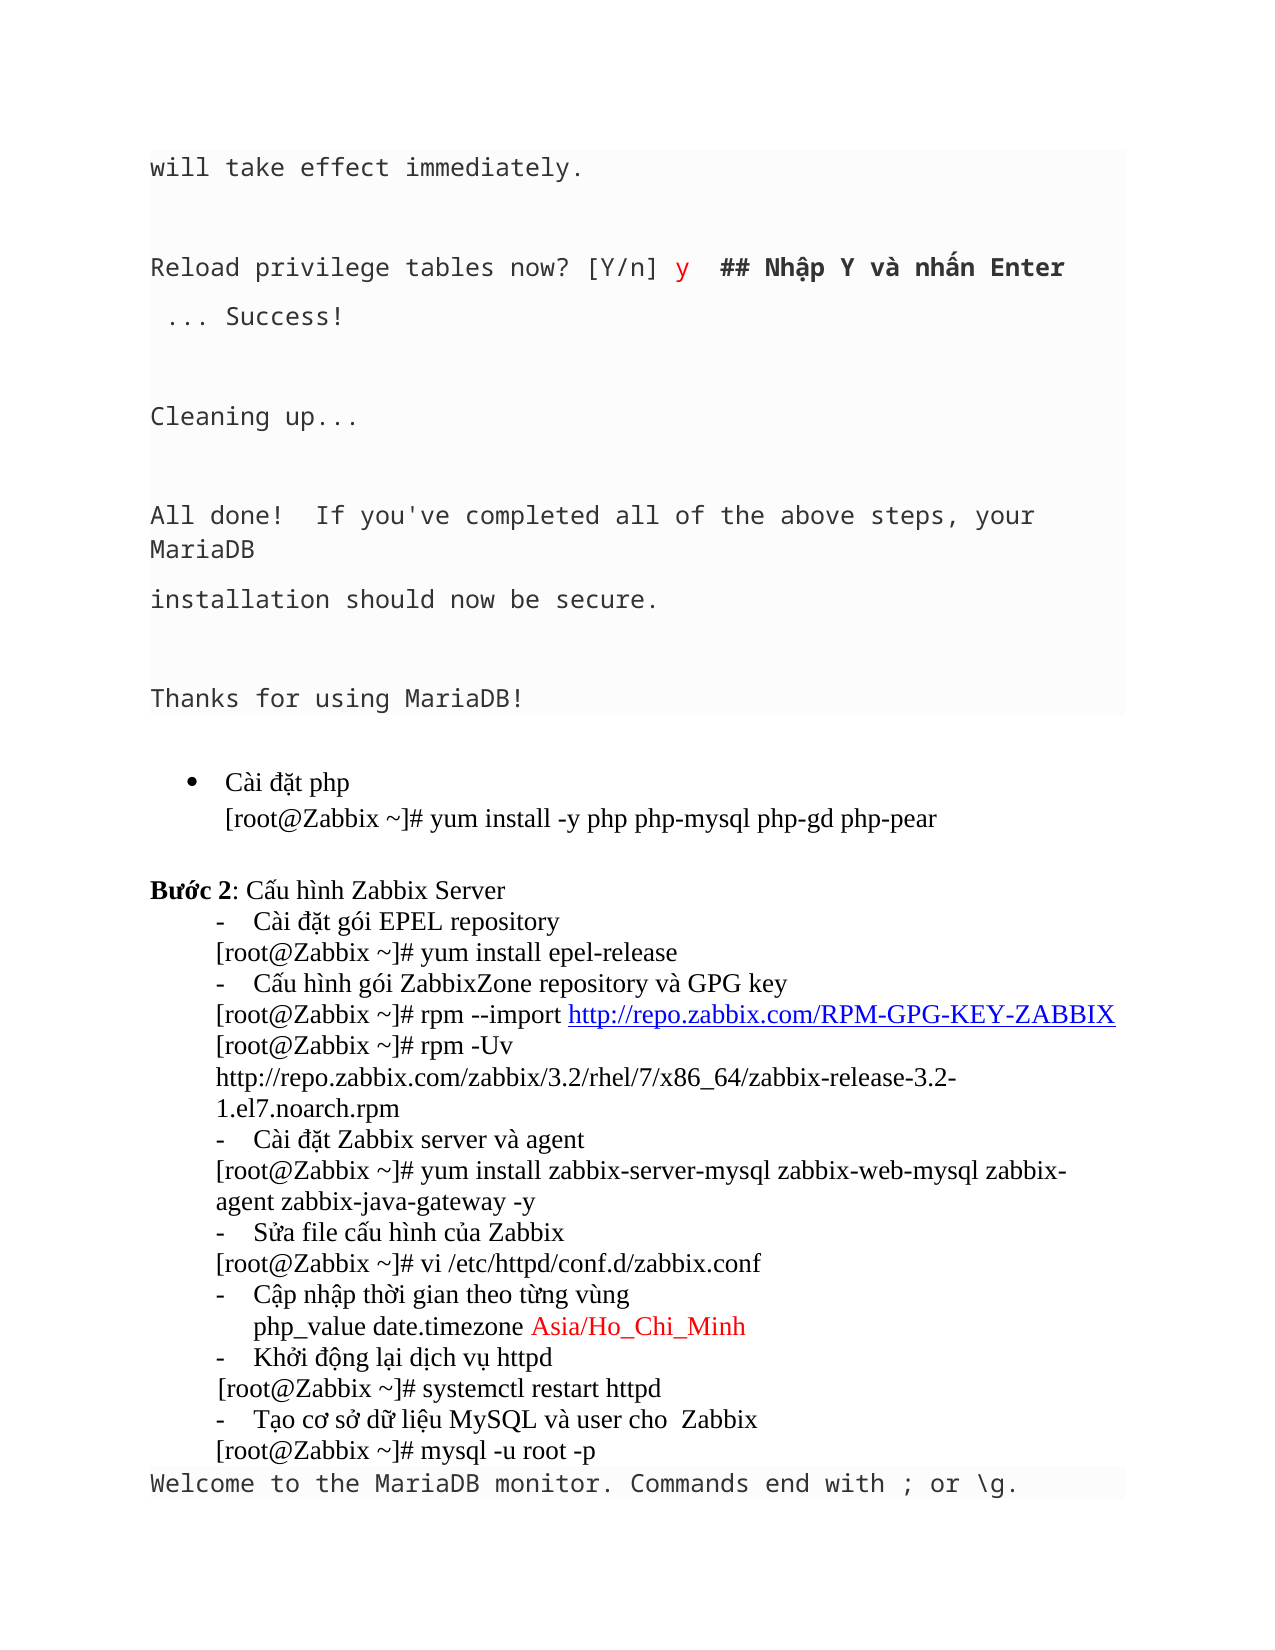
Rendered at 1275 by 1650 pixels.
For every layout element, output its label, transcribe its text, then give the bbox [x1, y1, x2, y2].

list Cấu hình gói ZabbixZone repository và GPG key [216, 967, 1125, 998]
text [root@Zabbix ~]# rpm --import http://repo.zabbix.com/RPM-GPG-KEY-ZABBIX [216, 998, 1125, 1029]
text Reload privilege tables now? [Y/n] y ## Nhập Y và nhấn Enter [150, 249, 1125, 283]
text Welcome to the MariaDB monitor. Commands end with ; or \g. [150, 1466, 1125, 1499]
text [root@Zabbix ~]# yum install -y php php-mysql php-gd php-pear [225, 802, 1125, 833]
text [root@Zabbix ~]# yum install zabbix-server-mysql zabbix-web-mysql zabbix-agent zabbix-java-gateway -y [216, 1154, 1125, 1216]
text [root@Zabbix ~]# systemctl restart httpd [150, 1372, 1125, 1403]
list Cài đặt gói EPEL repository [216, 905, 1125, 936]
list Cài đặt php [187, 766, 1125, 798]
text [root@Zabbix ~]# vi /etc/httpd/conf.d/zabbix.conf [216, 1247, 1125, 1279]
text will take effect immediately. [150, 150, 1125, 184]
list Khởi động lại dịch vụ httpd [216, 1341, 1125, 1372]
list Tạo cơ sở dữ liệu MySQL và user cho Zabbix [216, 1403, 1125, 1434]
text ... Success! [150, 299, 1125, 333]
text All done! If you've completed all of the above steps, your MariaDB [150, 498, 1125, 566]
list Cập nhập thời gian theo từng vùng [216, 1279, 1125, 1310]
list Sửa file cấu hình của Zabbix [216, 1216, 1125, 1247]
text installation should now be secure. [150, 582, 1125, 616]
text Bước 2: Cấu hình Zabbix Server [150, 874, 1125, 905]
text php_value date.timezone Asia/Ho_Chi_Minh [253, 1310, 1125, 1341]
text Thanks for using MariaDB! [150, 681, 1125, 715]
text [root@Zabbix ~]# rpm -Uv http://repo.zabbix.com/zabbix/3.2/rhel/7/x86_64/zabbix-release-3.2-1.el7.noarch.rpm [216, 1029, 1125, 1123]
text Cleaning up... [150, 398, 1125, 432]
text [root@Zabbix ~]# mysql -u root -p [150, 1434, 1125, 1466]
list Cài đặt Zabbix server và agent [216, 1123, 1125, 1154]
text [root@Zabbix ~]# yum install epel-release [216, 936, 1125, 967]
